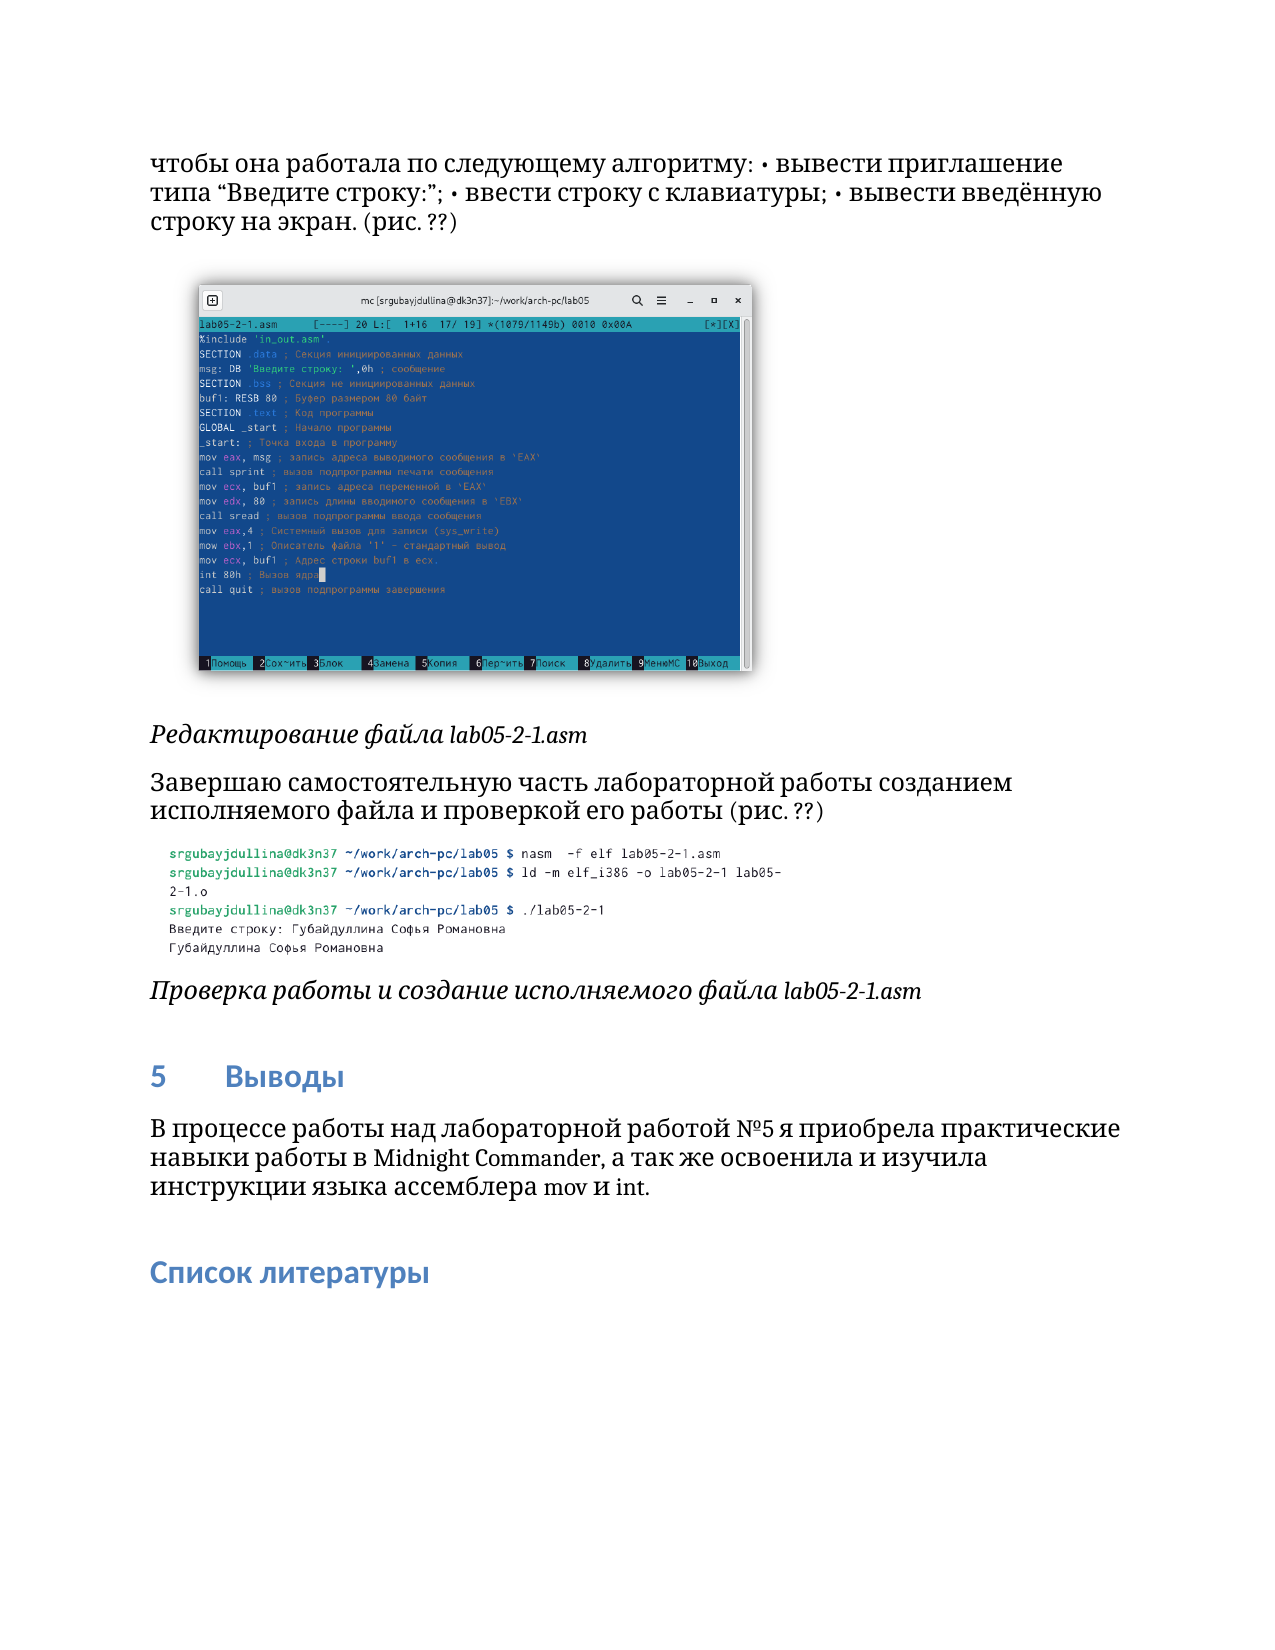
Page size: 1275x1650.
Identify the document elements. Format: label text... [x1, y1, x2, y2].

picture [168, 255, 782, 701]
text Проверка работы и создание исполняемого файла lab05-2-1.asm [150, 977, 1125, 1006]
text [150, 150, 1125, 236]
subtitle Список литературы [150, 1251, 1125, 1292]
text Редактирование файла lab05-2-1.asm [150, 721, 1125, 750]
picture [168, 844, 782, 956]
text Завершаю самостоятельную часть лабораторной работы созданием исполняемого файла и проверкой его работы (рис. ??) [150, 768, 1125, 826]
text В процессе работы над лабораторной работой №5 я приобрела практические навыки работы в Midnight Commander, а так же освоенила и изучила инструкции языка ассемблера mov и int. [150, 1115, 1125, 1201]
subtitle 5 Выводы [150, 1056, 1125, 1096]
